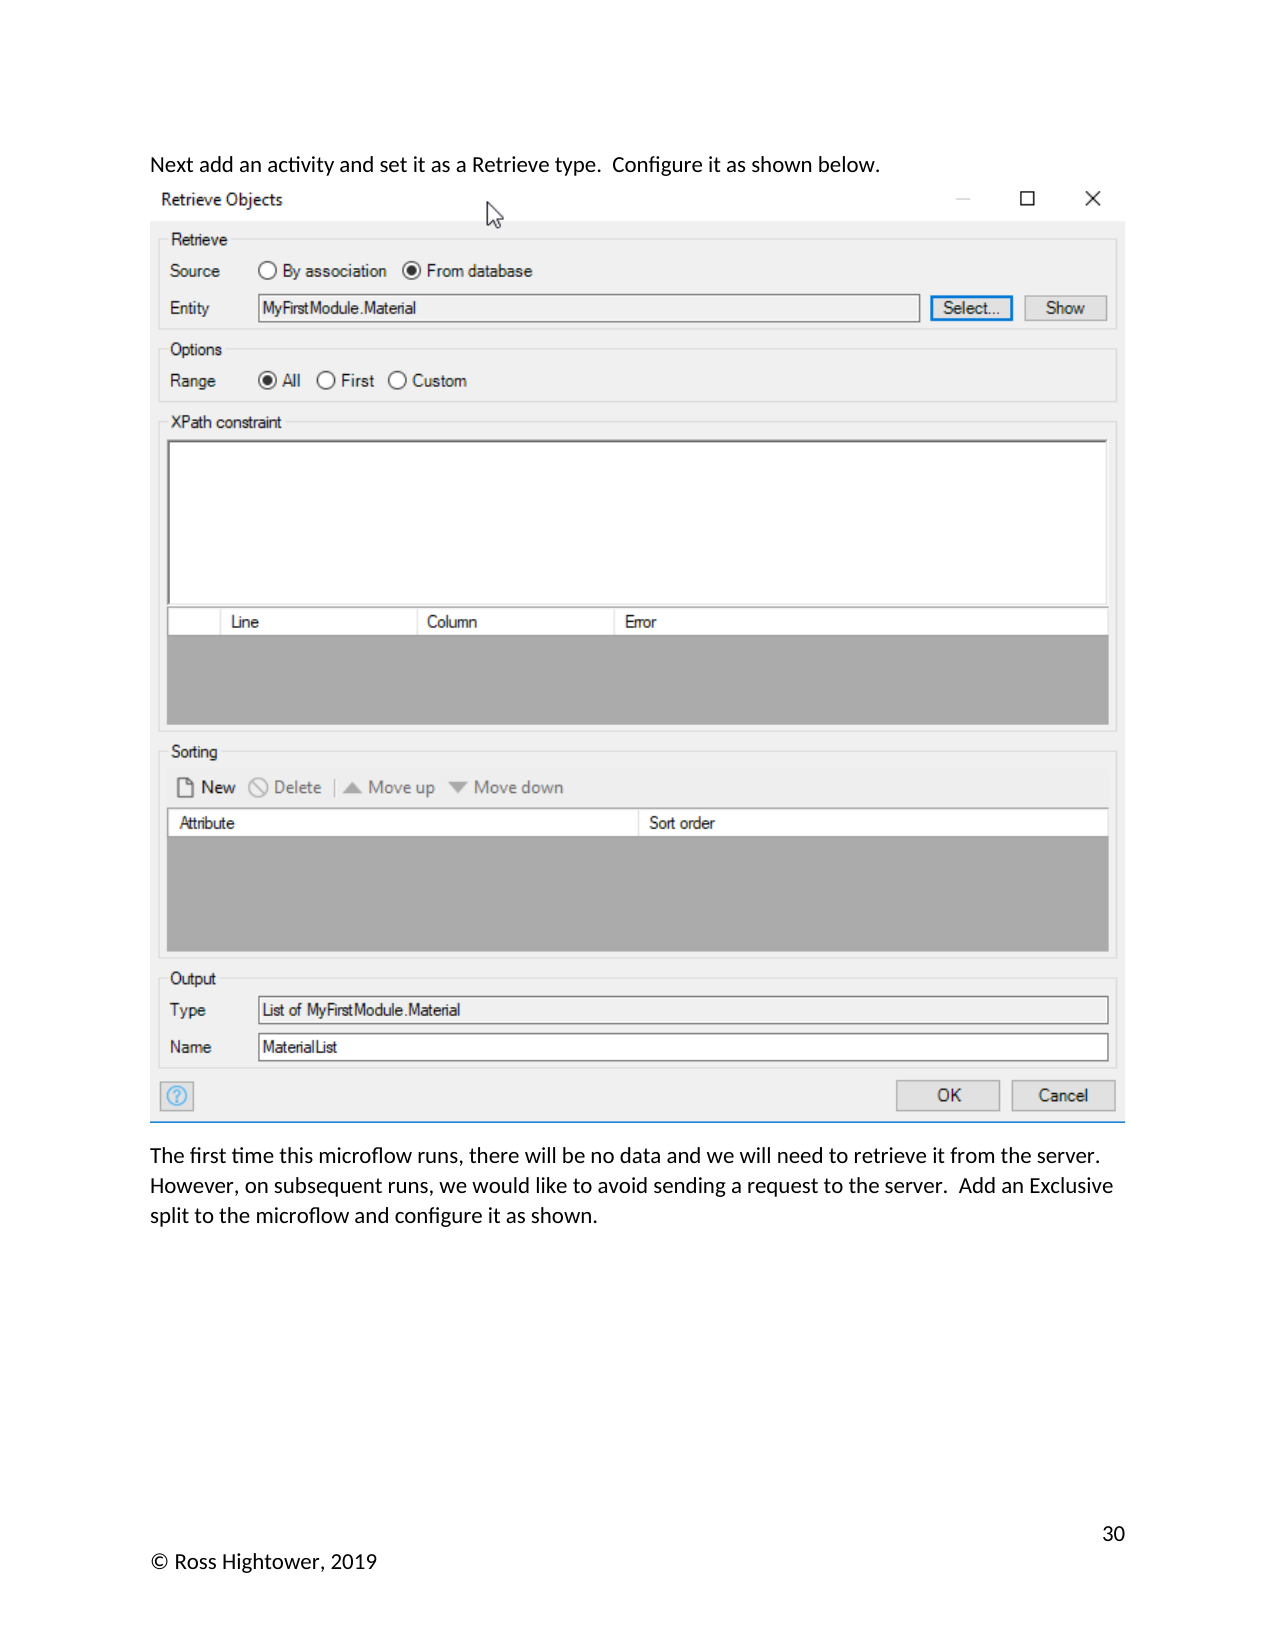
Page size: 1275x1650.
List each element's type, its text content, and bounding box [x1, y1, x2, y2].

text The first time this microflow runs, there will be no data and we will need to retrieve it from the server. However, on subsequent runs, we would like to avoid sending a request to the server. Add an Exclusive split to the microflow and configure it as shown. [150, 1141, 1125, 1230]
text Next add an activity and set it as a Retrieve type. Configure it as shown below. [150, 150, 1125, 180]
picture [150, 180, 1125, 1123]
